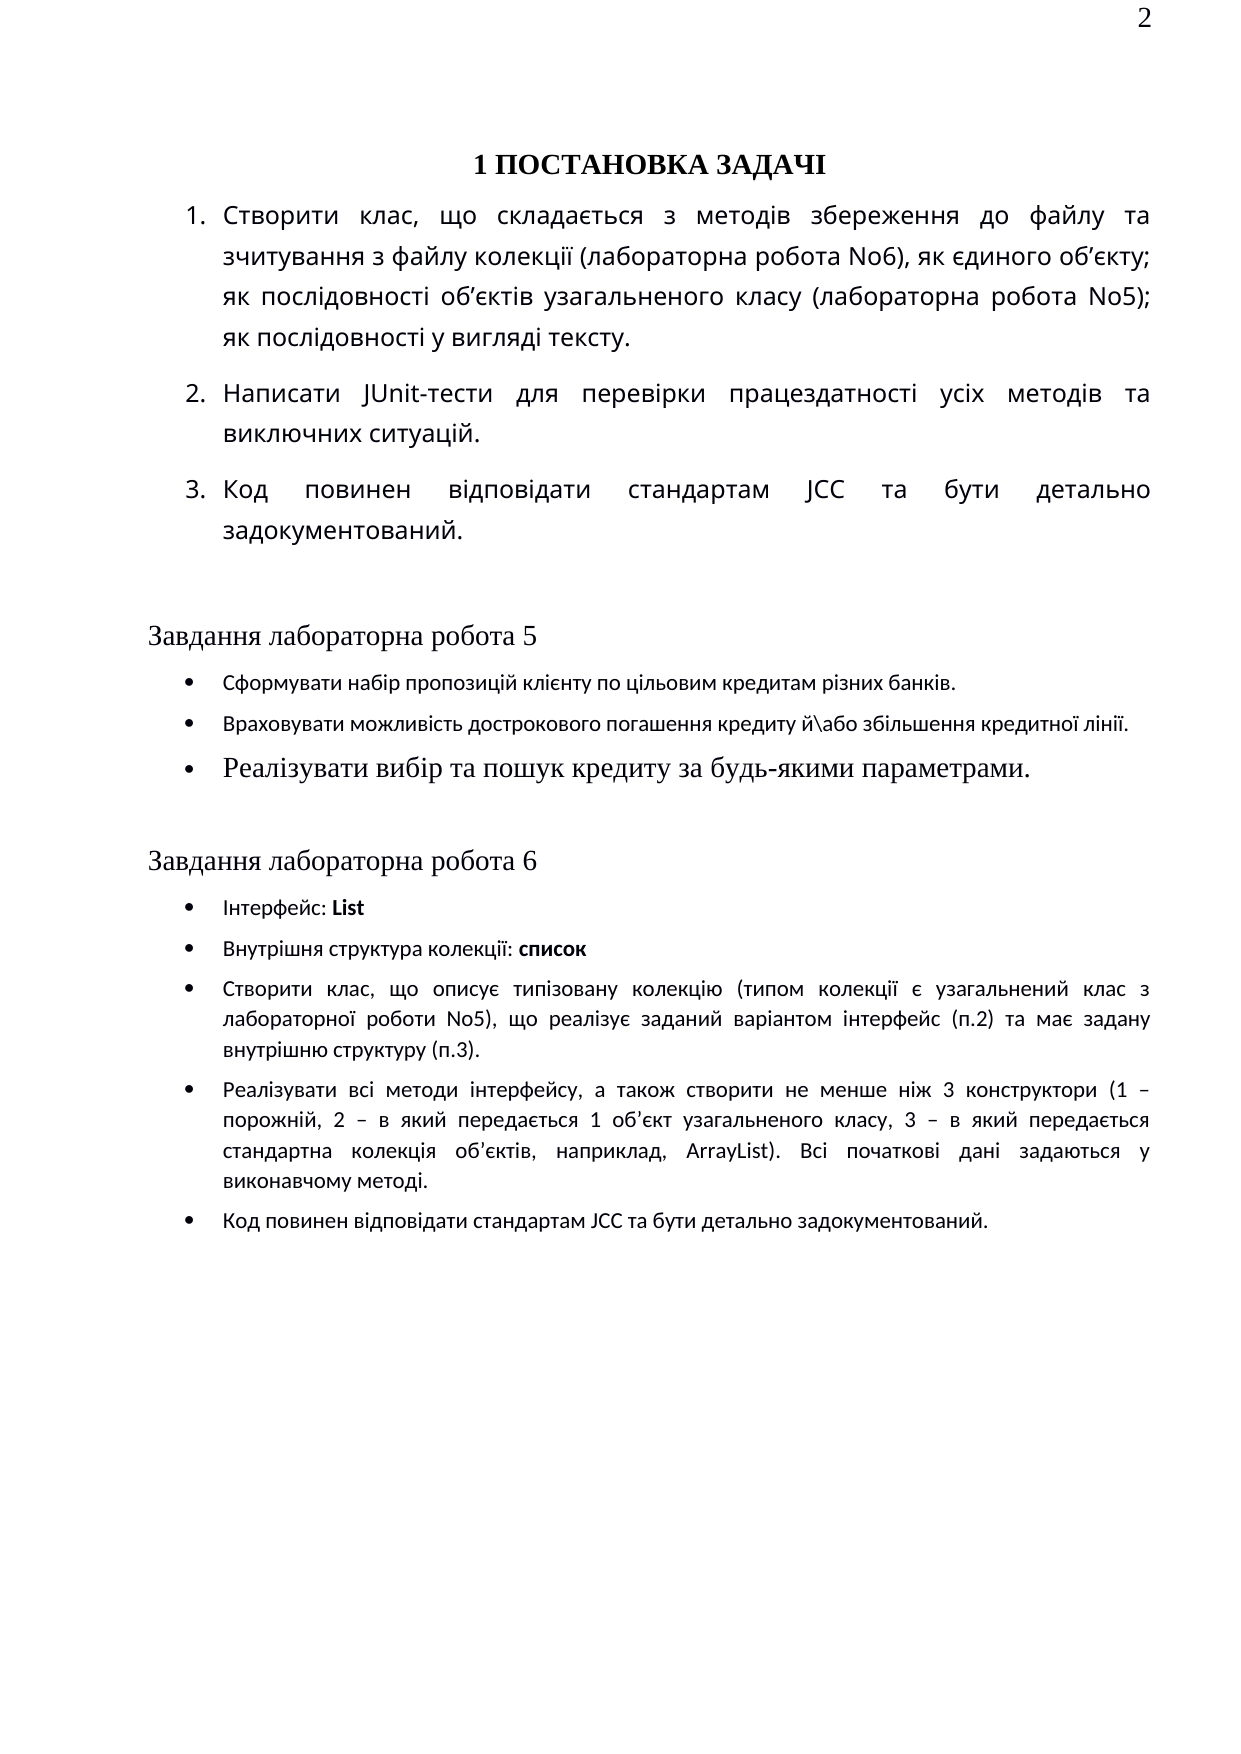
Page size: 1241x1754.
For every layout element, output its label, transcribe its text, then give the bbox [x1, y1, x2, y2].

list Внутрішня структура колекції: список [185, 934, 1152, 962]
text 1 ПОСТАНОВКА ЗАДАЧІ [148, 147, 1152, 181]
list Інтерфейс: List [185, 893, 1152, 921]
text Завдання лабораторна робота 5 [148, 618, 1152, 652]
text Завдання лабораторна робота 6 [148, 843, 1152, 876]
list Створити клас, що описує типізовану колекцію (типом колекції є узагальнений клас з лабораторної роботи No5), що реалізує заданий варіантом інтерфейс (п.2) та має задану внутрішню структуру (п.3). [185, 974, 1152, 1063]
list Сформувати набір пропозицій клієнту по цільовим кредитам різних банків. [185, 668, 1152, 696]
list Код повинен відповідати стандартам JCC та бути детально задокументований. [185, 472, 1152, 546]
list Написати JUnit-тести для перевірки працездатності усіх методів та виключних ситуацій. [185, 375, 1152, 450]
list Враховувати можливість дострокового погашення кредиту й\або збільшення кредитної лінії. [185, 709, 1152, 737]
list Реалізувати всі методи інтерфейсу, а також створити не менше ніж 3 конструктори (1 – порожній, 2 – в який передається 1 об’єкт узагальненого класу, 3 – в який передається стандартна колекція об’єктів, наприклад, ArrayList). Всі початкові дані задаються у виконавчому методі. [185, 1075, 1152, 1194]
list Код повинен відповідати стандартам JCC та бути детально задокументований. [185, 1207, 1152, 1235]
list Створити клас, що складається з методів збереження до файлу та зчитування з файлу колекції (лабораторна робота No6), як єдиного об’єкту; як послідовності об’єктів узагальненого класу (лабораторна робота No5); як послідовності у вигляді тексту. [185, 197, 1152, 354]
list Реалізувати вибір та пошук кредиту за будь-якими параметрами. [185, 750, 1152, 783]
